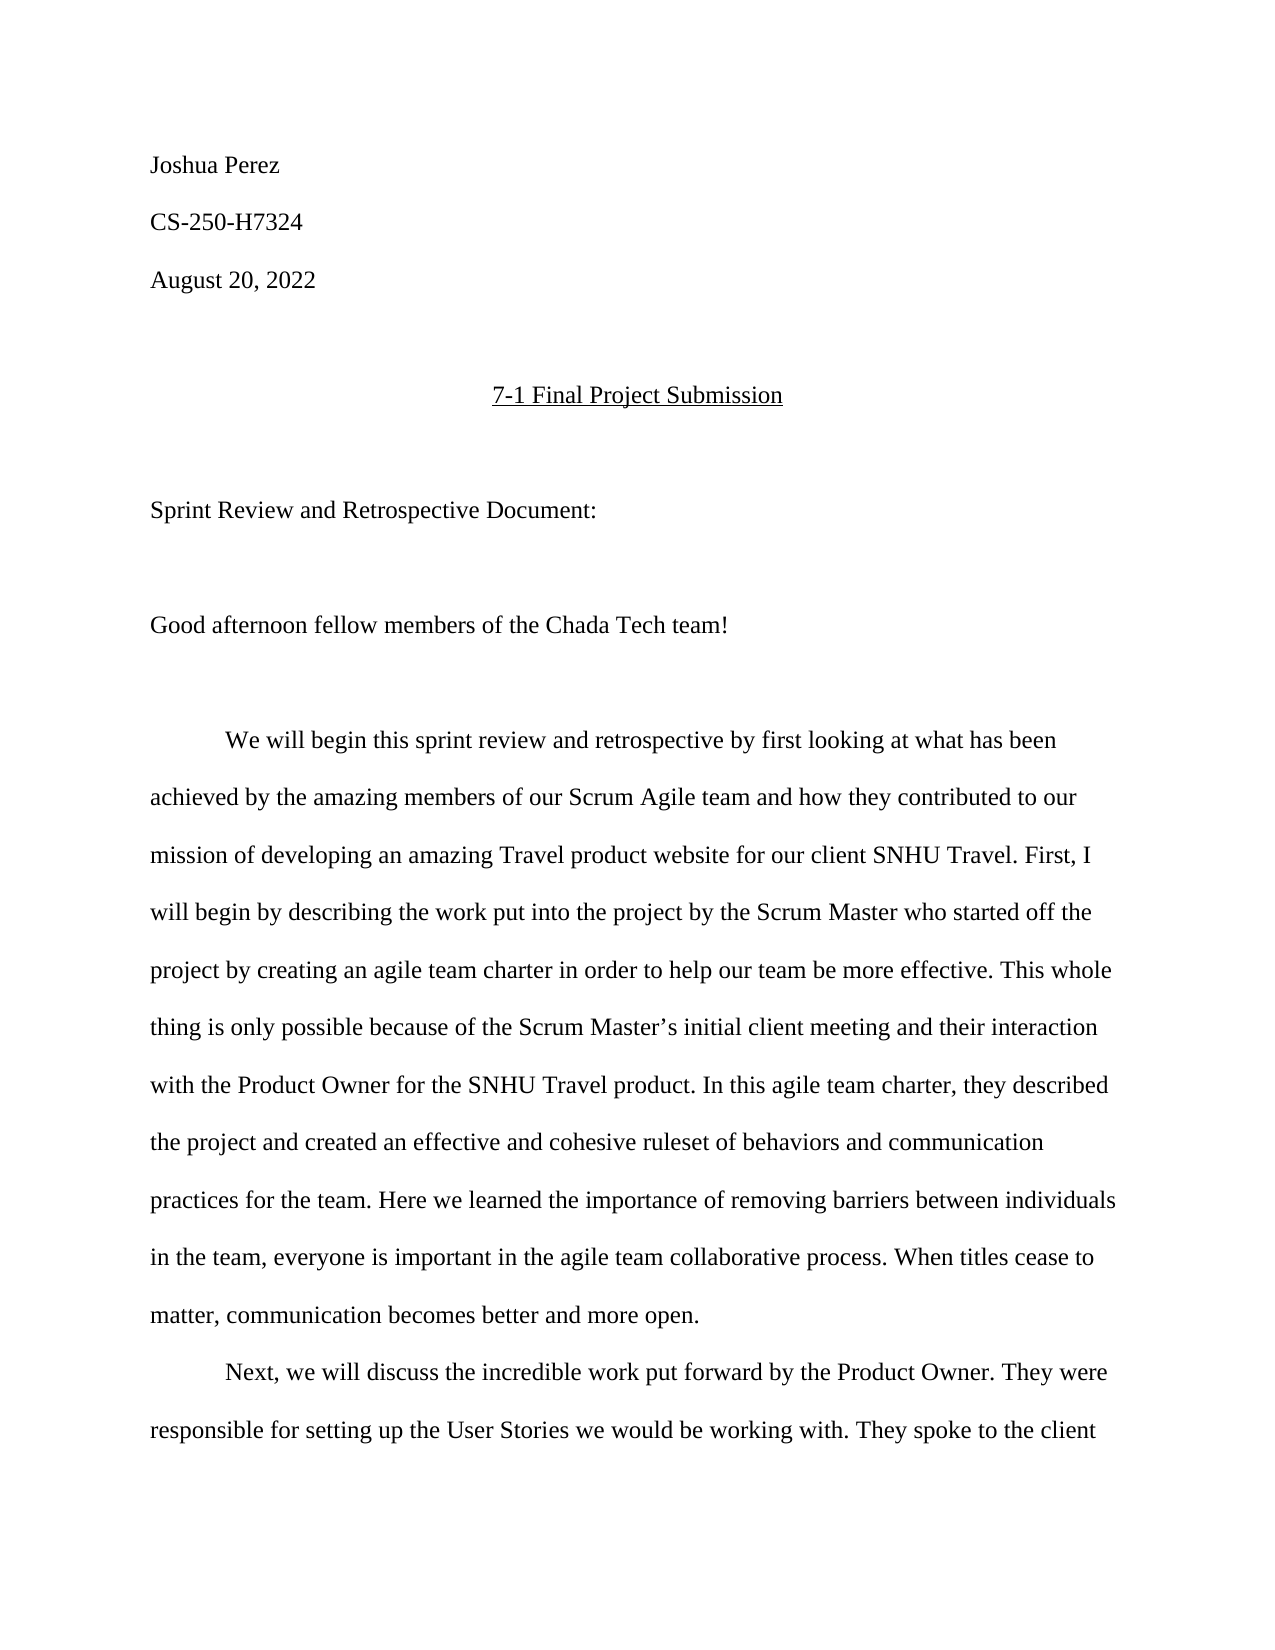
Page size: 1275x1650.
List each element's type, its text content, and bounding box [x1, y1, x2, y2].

text CS-250-H7324 [150, 207, 1125, 236]
text 7-1 Final Project Submission [150, 380, 1125, 409]
text We will begin this sprint review and retrospective by first looking at what has been achieved by the amazing members of our Scrum Agile team and how they contributed to our mission of developing an amazing Travel product website for our client SNHU Travel. First, I will begin by describing the work put into the project by the Scrum Master who started off the project by creating an agile team charter in order to help our team be more effective. This whole thing is only possible because of the Scrum Master’s initial client meeting and their interaction with the Product Owner for the SNHU Travel product. In this agile team charter, they described the project and created an effective and cohesive ruleset of behaviors and communication practices for the team. Here we learned the importance of removing barriers between individuals in the team, everyone is important in the agile team collaborative process. When titles cease to matter, communication becomes better and more open. [150, 725, 1125, 1329]
text Sprint Review and Retrospective Document: [150, 495, 1125, 524]
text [150, 1357, 1125, 1444]
text Joshua Perez [150, 150, 1125, 179]
text Good afternoon fellow members of the Chada Tech team! [150, 610, 1125, 639]
text August 20, 2022 [150, 265, 1125, 294]
